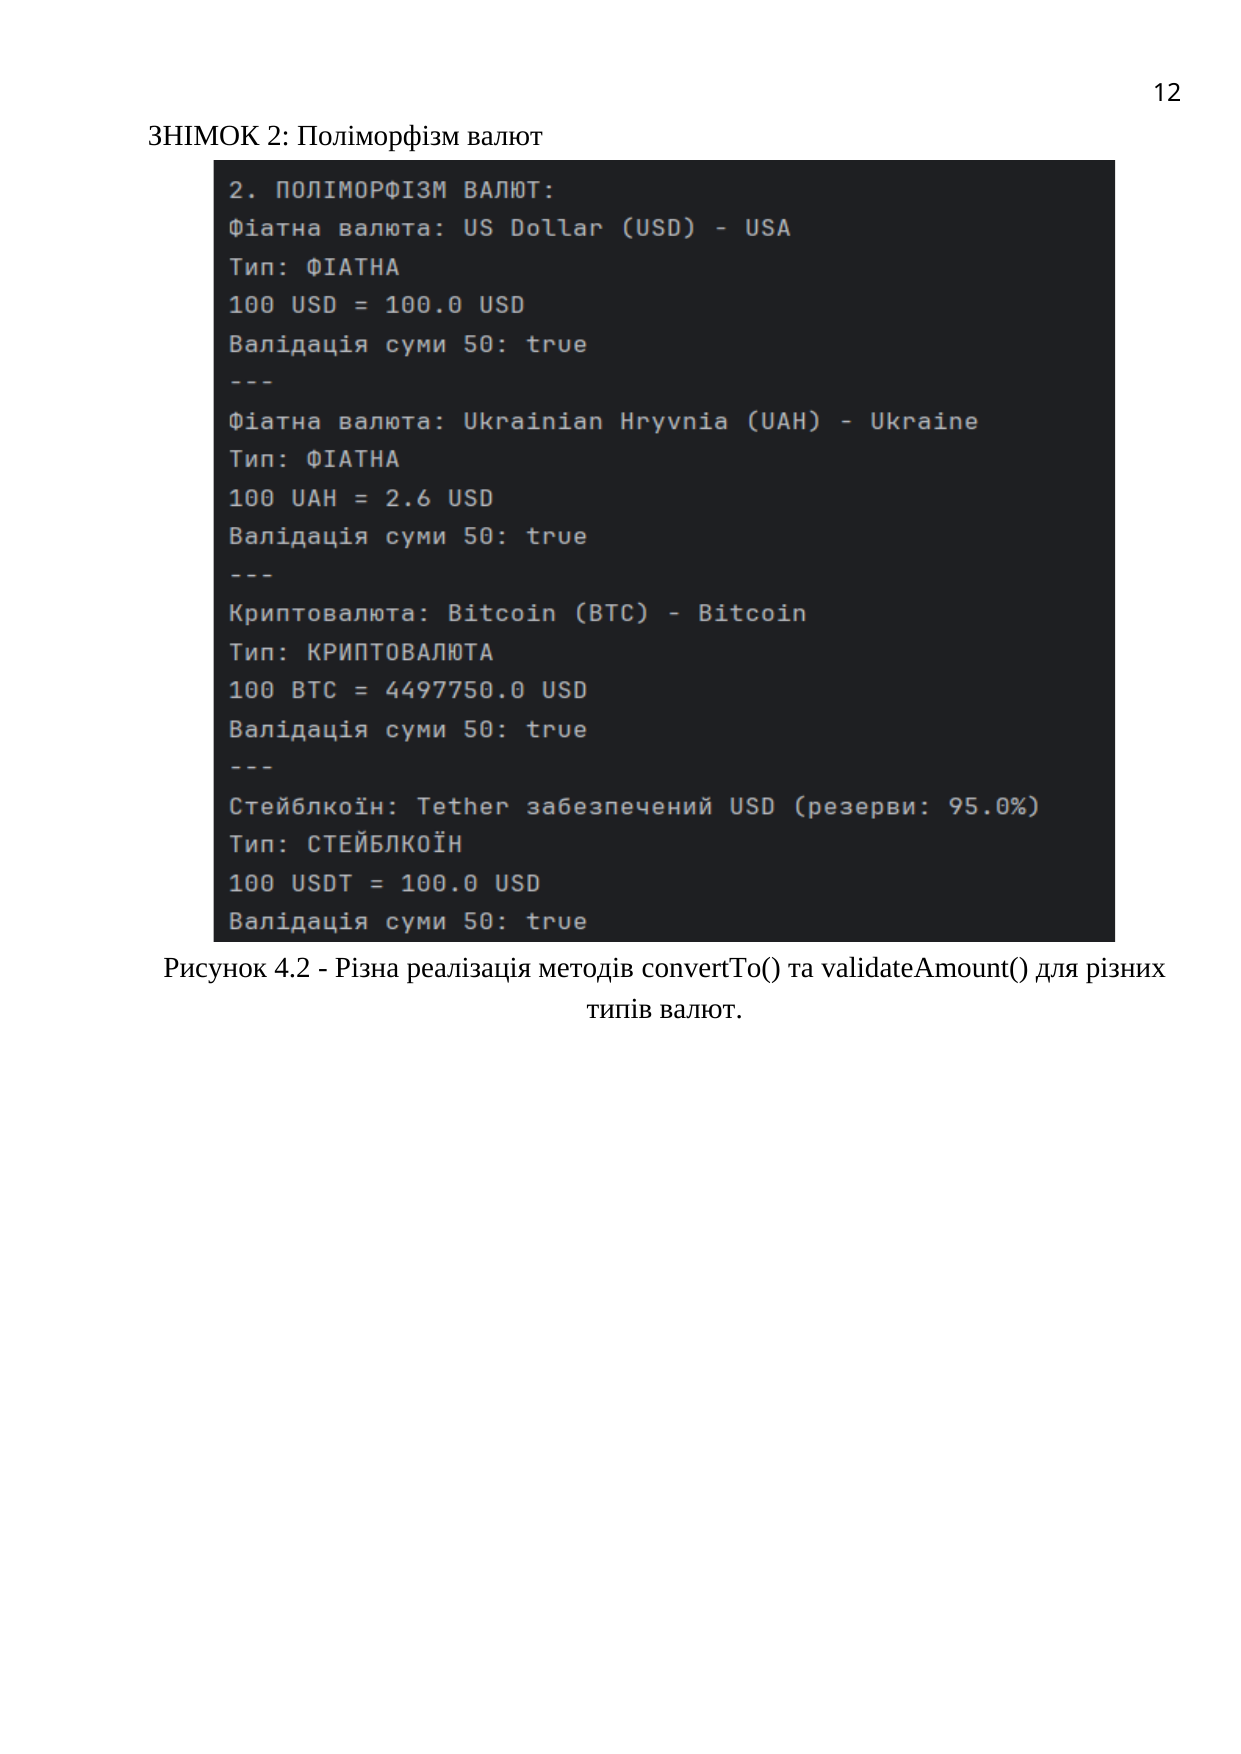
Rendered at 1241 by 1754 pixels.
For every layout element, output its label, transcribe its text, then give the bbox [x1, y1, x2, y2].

picture [213, 160, 1116, 942]
text Рисунок 4.2 - Різна реалізація методів convertTo() та validateAmount() для різних типів валют. [148, 950, 1181, 1025]
text ЗНІМОК 2: Поліморфізм валют [148, 118, 1181, 152]
